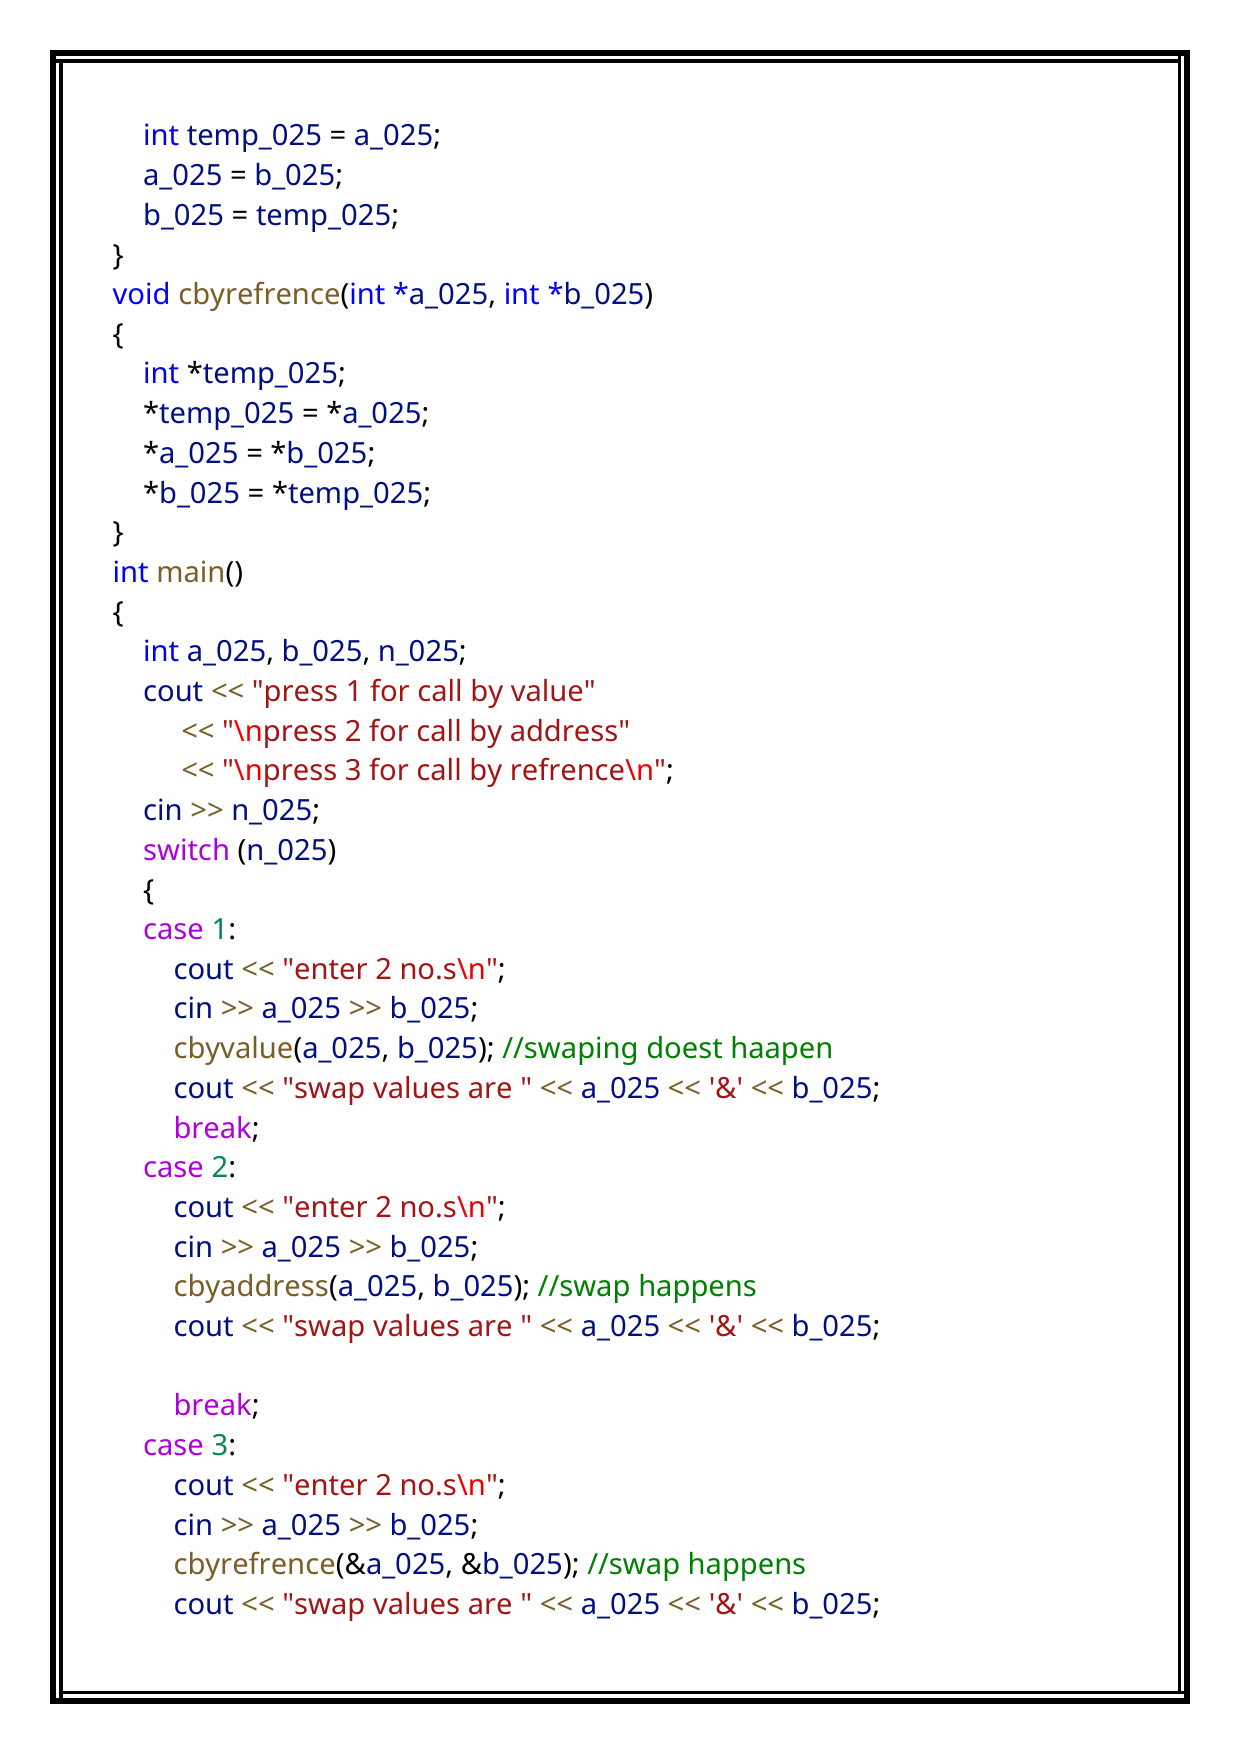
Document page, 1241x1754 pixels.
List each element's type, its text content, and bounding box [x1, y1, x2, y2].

text break; [112, 1385, 1162, 1424]
text switch (n_025) [112, 829, 1162, 869]
text void cbyrefrence(int *a_025, int *b_025) [112, 273, 1162, 313]
text *b_025 = *temp_025; [112, 472, 1162, 512]
text cout << "enter 2 no.s\n"; [112, 1464, 1162, 1504]
text cin >> n_025; [112, 789, 1162, 829]
text break; [112, 1107, 1162, 1147]
text { [112, 591, 1162, 631]
text int main() [112, 551, 1162, 591]
text } [112, 512, 1162, 551]
text << "\npress 2 for call by address" [112, 710, 1162, 750]
text } [112, 234, 1162, 273]
text cout << "swap values are " << a_025 << '&' << b_025; [112, 1305, 1162, 1345]
text int temp_025 = a_025; [112, 115, 1162, 154]
text cin >> a_025 >> b_025; [112, 1504, 1162, 1543]
text cout << "enter 2 no.s\n"; [112, 948, 1162, 988]
text cbyrefrence(&a_025, &b_025); //swap happens [112, 1543, 1162, 1583]
text << "\npress 3 for call by refrence\n"; [112, 750, 1162, 789]
text cin >> a_025 >> b_025; [112, 1226, 1162, 1266]
text a_025 = b_025; [112, 154, 1162, 194]
text cbyvalue(a_025, b_025); //swaping doest haapen [112, 1027, 1162, 1067]
text cout << "swap values are " << a_025 << '&' << b_025; [112, 1067, 1162, 1107]
text b_025 = temp_025; [112, 194, 1162, 234]
text int a_025, b_025, n_025; [112, 631, 1162, 670]
text cout << "swap values are " << a_025 << '&' << b_025; [112, 1583, 1162, 1623]
text *temp_025 = *a_025; [112, 392, 1162, 432]
text cout << "press 1 for call by value" [112, 670, 1162, 710]
text case 3: [112, 1424, 1162, 1464]
text cin >> a_025 >> b_025; [112, 988, 1162, 1027]
text cbyaddress(a_025, b_025); //swap happens [112, 1266, 1162, 1305]
text cout << "enter 2 no.s\n"; [112, 1186, 1162, 1226]
text *a_025 = *b_025; [112, 432, 1162, 472]
text { [112, 313, 1162, 353]
text { [112, 869, 1162, 908]
text int *temp_025; [112, 353, 1162, 392]
text case 1: [112, 908, 1162, 948]
text case 2: [112, 1147, 1162, 1186]
